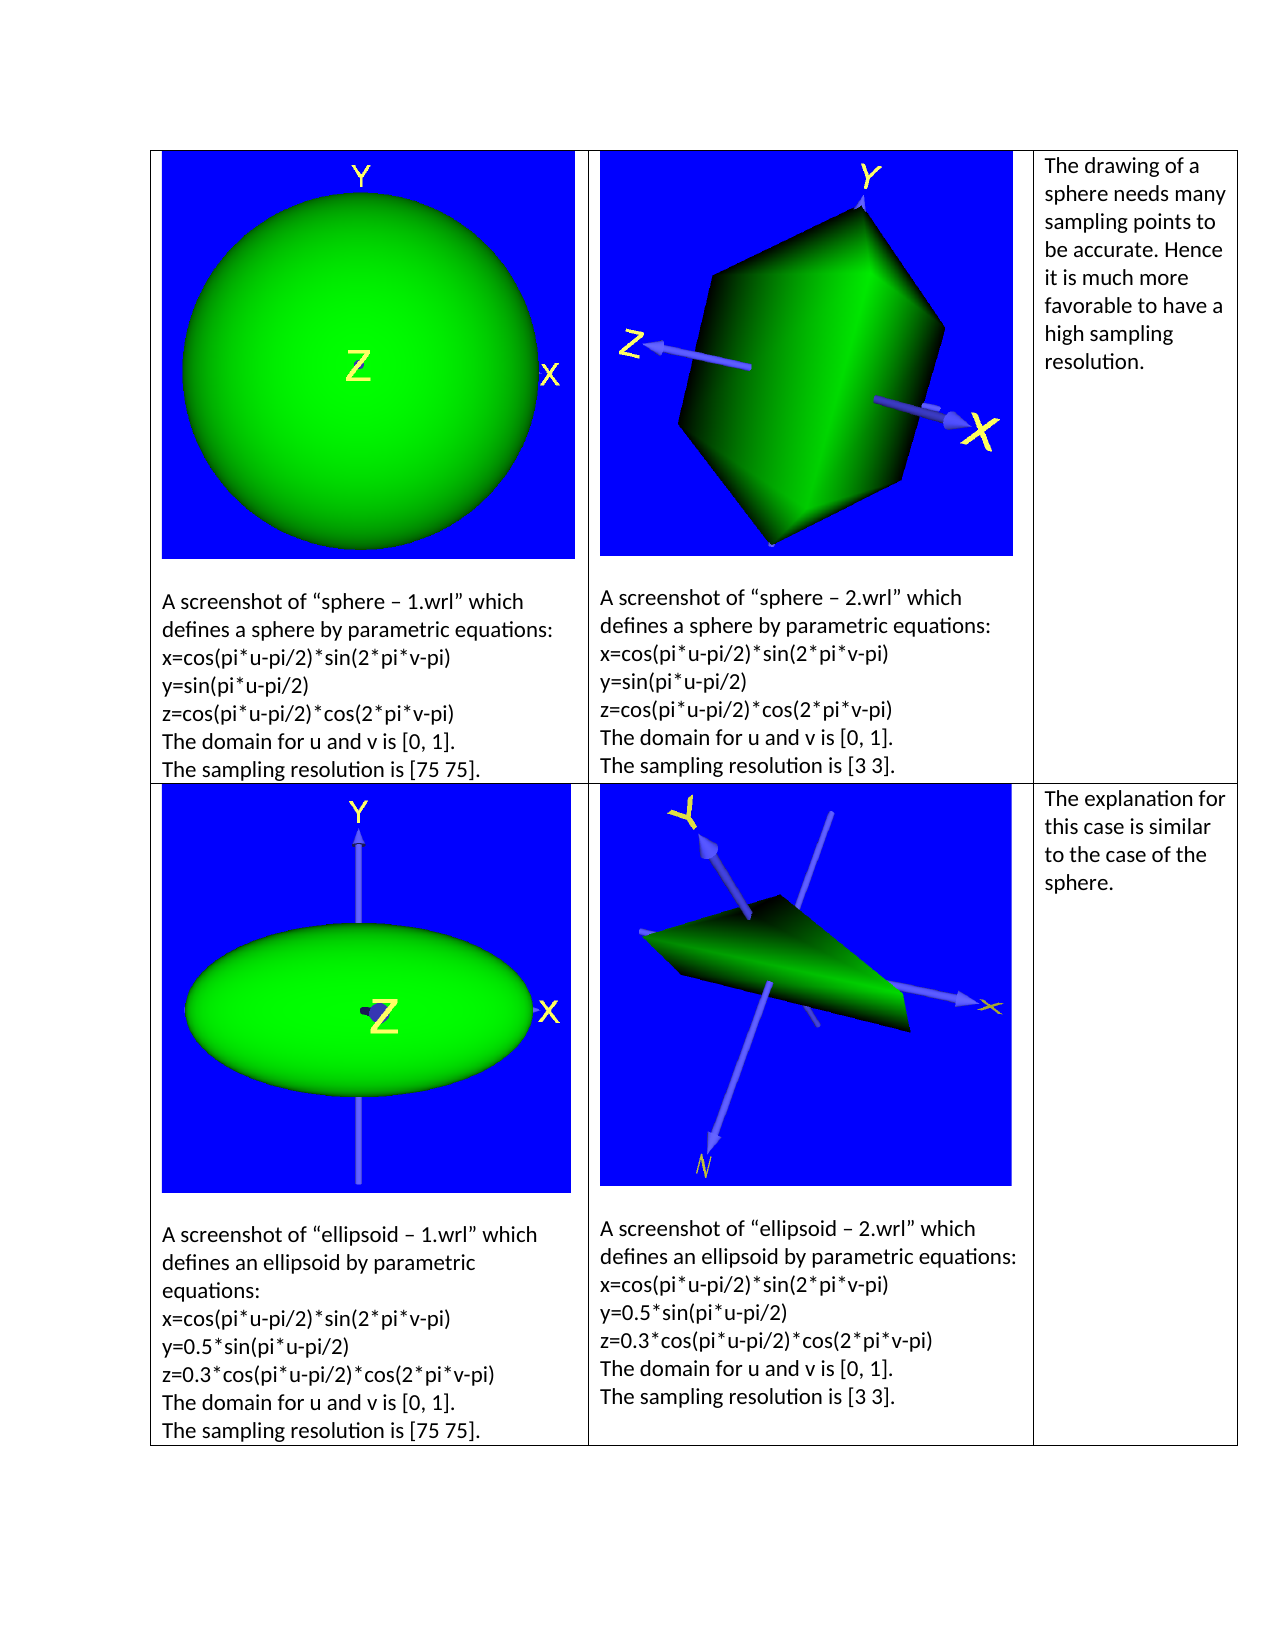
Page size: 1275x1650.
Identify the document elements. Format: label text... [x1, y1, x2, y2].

table_cell A screenshot of “sphere – 1.wrl” which defines a sphere by parametric equations: x=cos(pi*u-pi/2)*sin(2*pi*v-pi) y=sin(pi*u-pi/2) z=cos(pi*u-pi/2)*cos(2*pi*v-pi) The domain for u and v is [0, 1]. The sampling resolution is [75 75]. [151, 151, 588, 783]
picture [600, 151, 1013, 556]
table_cell The drawing of a sphere needs many sampling points to be accurate. Hence it is much more favorable to have a high sampling resolution. [1034, 151, 1237, 783]
table_cell The explanation for this case is similar to the case of the sphere. [1034, 784, 1237, 1444]
picture [161, 151, 575, 559]
table_cell A screenshot of “ellipsoid – 1.wrl” which defines an ellipsoid by parametric equations: x=cos(pi*u-pi/2)*sin(2*pi*v-pi) y=0.5*sin(pi*u-pi/2) z=0.3*cos(pi*u-pi/2)*cos(2*pi*v-pi) The domain for u and v is [0, 1]. The sampling resolution is [75 75]. [151, 784, 588, 1444]
picture [600, 784, 1012, 1186]
table_cell A screenshot of “sphere – 2.wrl” which defines a sphere by parametric equations: x=cos(pi*u-pi/2)*sin(2*pi*v-pi) y=sin(pi*u-pi/2) z=cos(pi*u-pi/2)*cos(2*pi*v-pi) The domain for u and v is [0, 1]. The sampling resolution is [3 3]. [589, 151, 1033, 783]
picture [161, 784, 571, 1193]
table_cell A screenshot of “ellipsoid – 2.wrl” which defines an ellipsoid by parametric equations: x=cos(pi*u-pi/2)*sin(2*pi*v-pi) y=0.5*sin(pi*u-pi/2) z=0.3*cos(pi*u-pi/2)*cos(2*pi*v-pi) The domain for u and v is [0, 1]. The sampling resolution is [3 3]. [589, 784, 1033, 1444]
